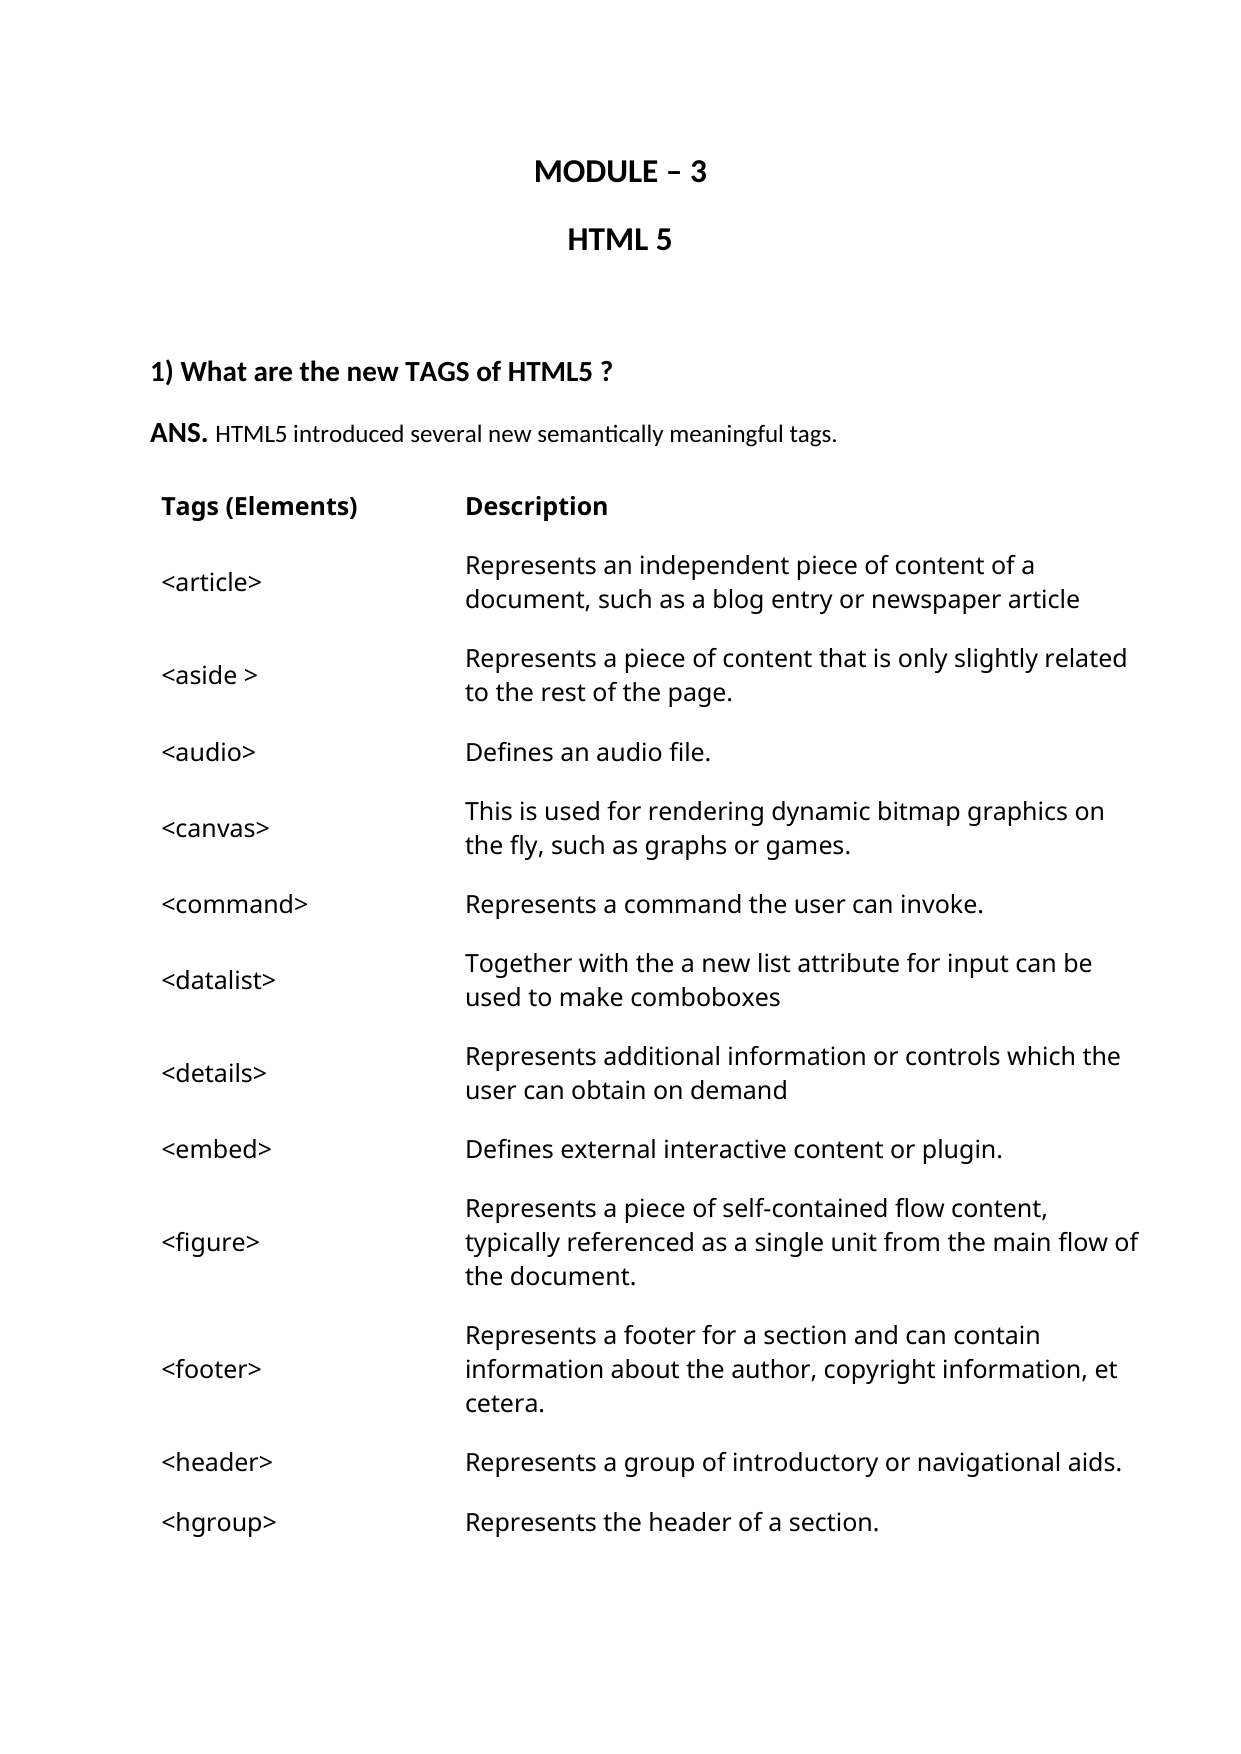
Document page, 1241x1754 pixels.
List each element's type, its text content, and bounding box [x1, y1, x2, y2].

text MODULE – 3 [150, 150, 1090, 191]
table_cell <figure> [149, 1178, 452, 1305]
table_cell Represents additional information or controls which the user can obtain on demand [452, 1026, 1161, 1119]
table_cell <audio> [149, 722, 452, 781]
table_cell Represents a piece of content that is only slightly related to the rest of the page. [452, 629, 1161, 722]
text ANS. HTML5 introduced several new semantically meaningful tags. [150, 414, 1090, 450]
table_cell <embed> [149, 1119, 452, 1178]
table_header Tags (Elements) [149, 476, 452, 535]
table_cell <aside > [149, 629, 452, 722]
table_cell Together with the a new list attribute for input can be used to make comboboxes [452, 933, 1161, 1026]
table_cell <hgroup> [149, 1492, 452, 1551]
table_cell Defines an audio file. [452, 722, 1161, 781]
table_cell Represents a group of introductory or navigational aids. [452, 1433, 1161, 1492]
table_cell This is used for rendering dynamic bitmap graphics on the fly, such as graphs or games. [452, 781, 1161, 874]
table_cell Represents a command the user can invoke. [452, 874, 1161, 933]
table_cell <details> [149, 1026, 452, 1119]
table_cell Represents the header of a section. [452, 1492, 1161, 1551]
table_cell <header> [149, 1433, 452, 1492]
table_cell Represents a footer for a section and can contain information about the author, copyright information, et cetera. [452, 1305, 1161, 1433]
table_cell <datalist> [149, 933, 452, 1026]
text 1) What are the new TAGS of HTML5 ? [150, 353, 1090, 388]
table_cell <command> [149, 874, 452, 933]
table_cell <article> [149, 535, 452, 628]
table_cell Represents a piece of self-contained flow content, typically referenced as a single unit from the main flow of the document. [452, 1178, 1161, 1305]
table_cell <footer> [149, 1305, 452, 1433]
text HTML 5 [150, 218, 1090, 258]
table_cell Defines external interactive content or plugin. [452, 1119, 1161, 1178]
table_cell Represents an independent piece of content of a document, such as a blog entry or newspaper article [452, 535, 1161, 628]
table_header Description [452, 476, 1161, 535]
table_cell <canvas> [149, 781, 452, 874]
